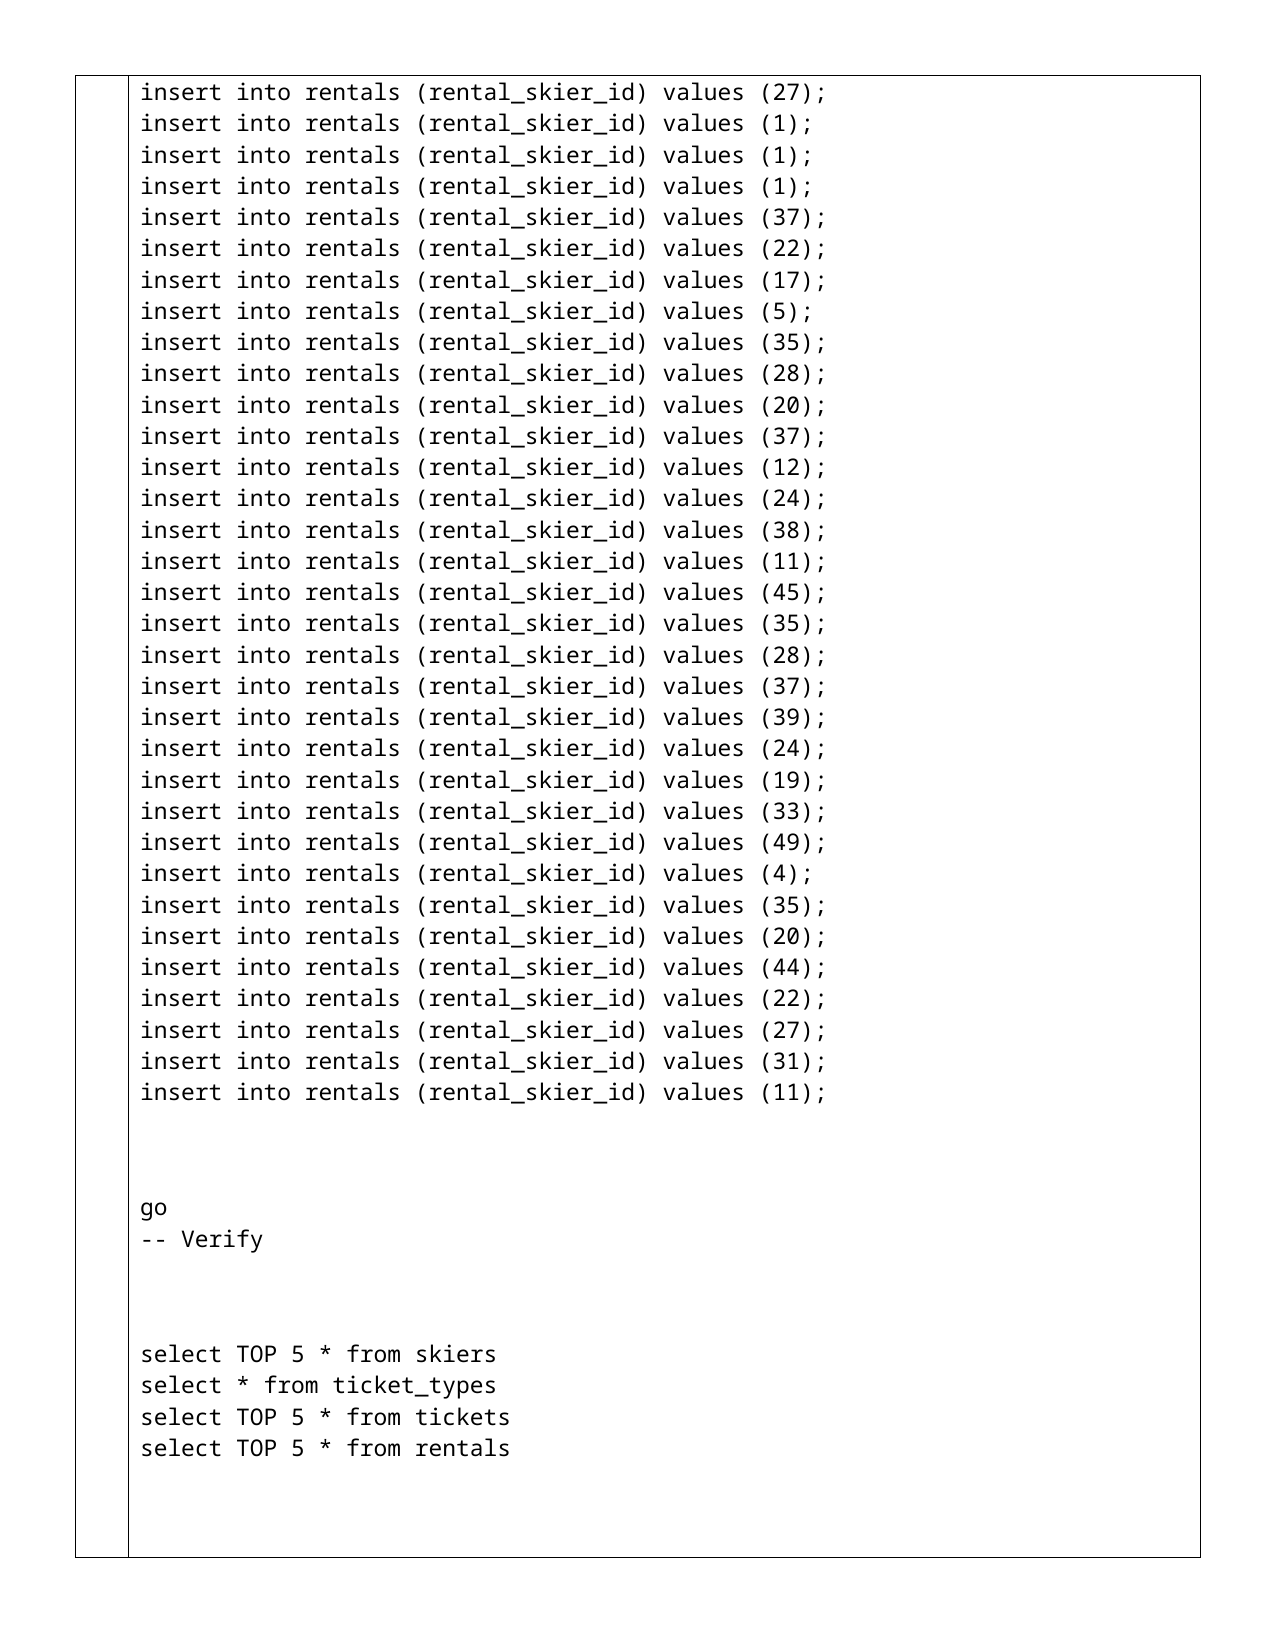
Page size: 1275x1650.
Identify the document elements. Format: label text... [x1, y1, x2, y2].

table_cell 8 [76, 76, 128, 1557]
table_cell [129, 76, 1200, 1557]
